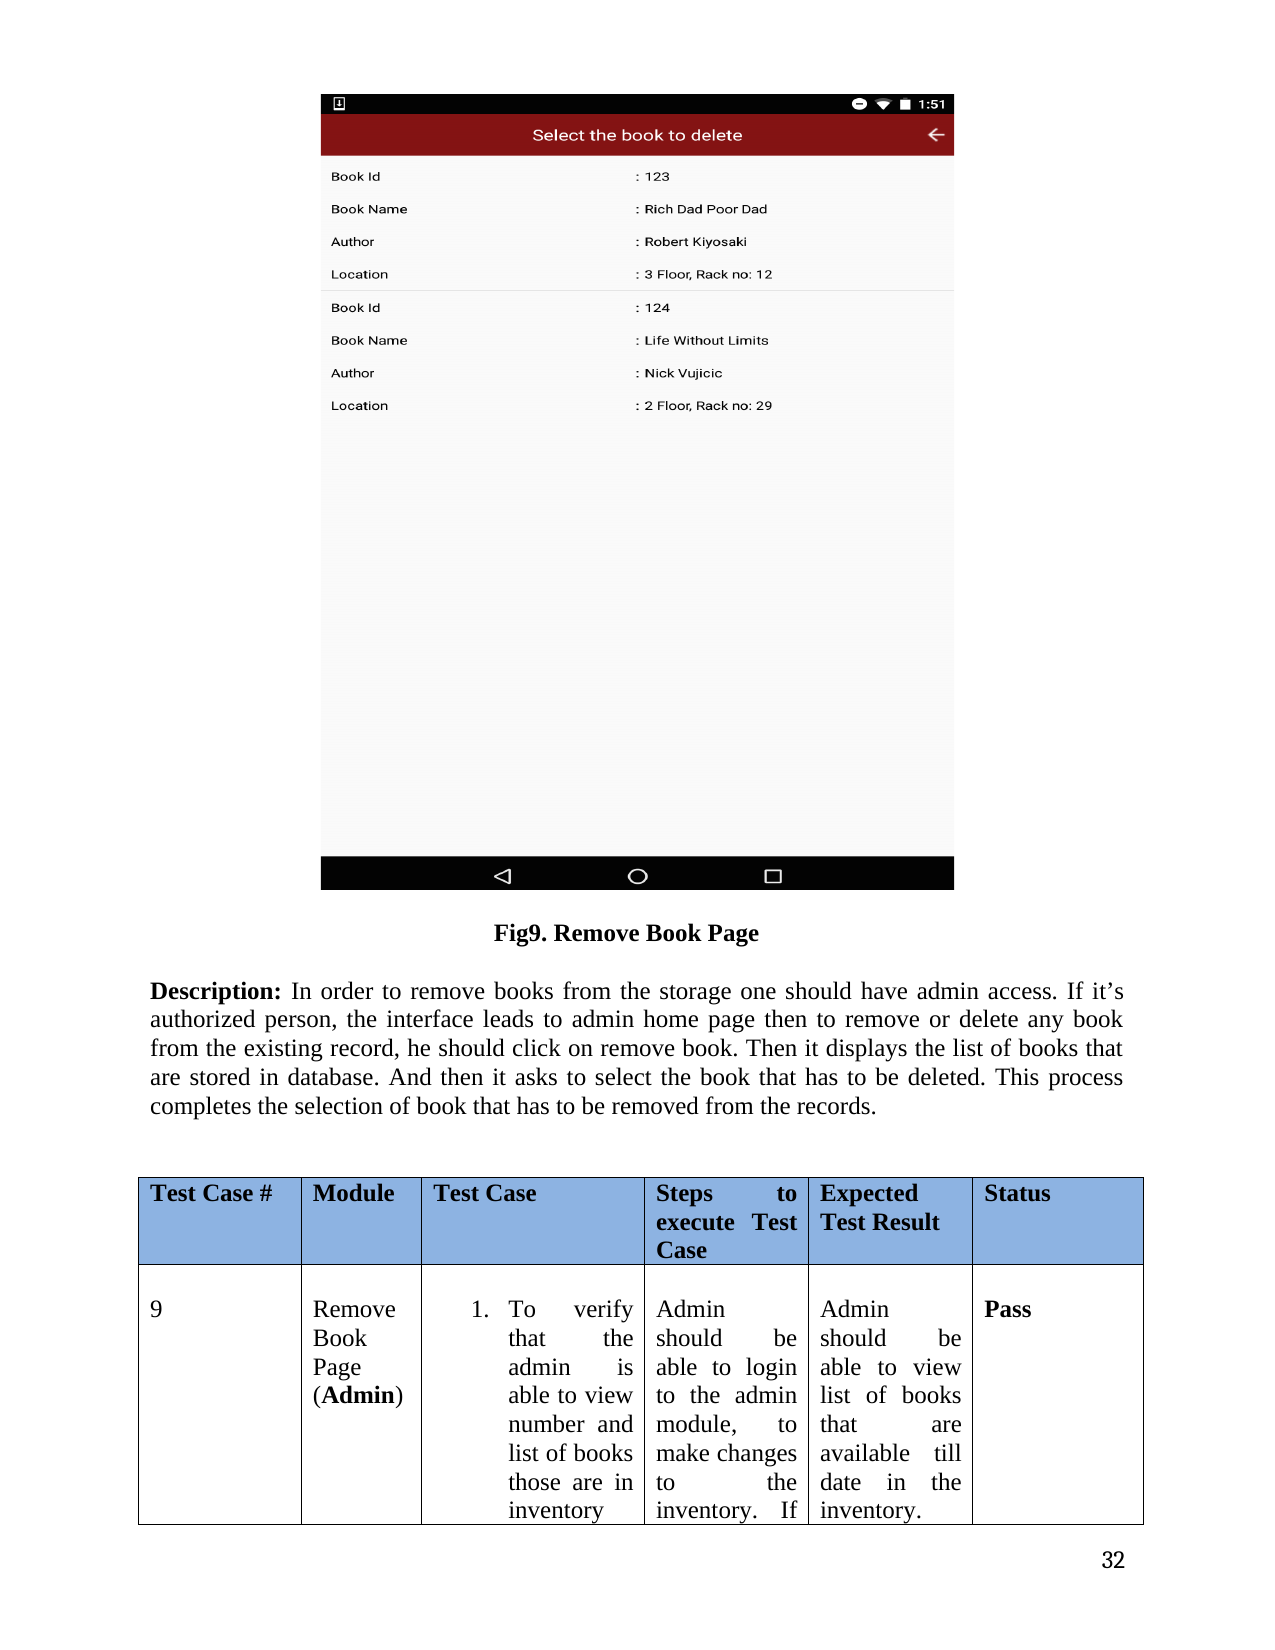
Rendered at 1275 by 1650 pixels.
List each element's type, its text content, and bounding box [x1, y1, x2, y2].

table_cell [645, 1265, 808, 1524]
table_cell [422, 1265, 644, 1524]
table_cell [302, 1265, 421, 1524]
table_header Expected Test Result [809, 1178, 972, 1264]
table_cell 9 [139, 1265, 301, 1524]
table_header Status [973, 1178, 1143, 1264]
table_header Steps to execute Test Case [645, 1178, 808, 1264]
table_header Test Case [422, 1178, 644, 1264]
picture [320, 94, 955, 890]
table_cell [809, 1265, 972, 1524]
text Fig9. Remove Book Page [150, 918, 1125, 947]
table_header Module [302, 1178, 421, 1264]
table_cell Pass [973, 1265, 1143, 1524]
table_header Test Case # [139, 1178, 301, 1264]
text Description: In order to remove books from the storage one should have admin access. If it’s authorized person, the interface leads to admin home page then to remove or delete any book from the existing record, he should click on remove book. Then it displays the list of books that are stored in database. And then it asks to select the book that has to be deleted. This process completes the selection of book that has to be removed from the records. [150, 976, 1125, 1119]
